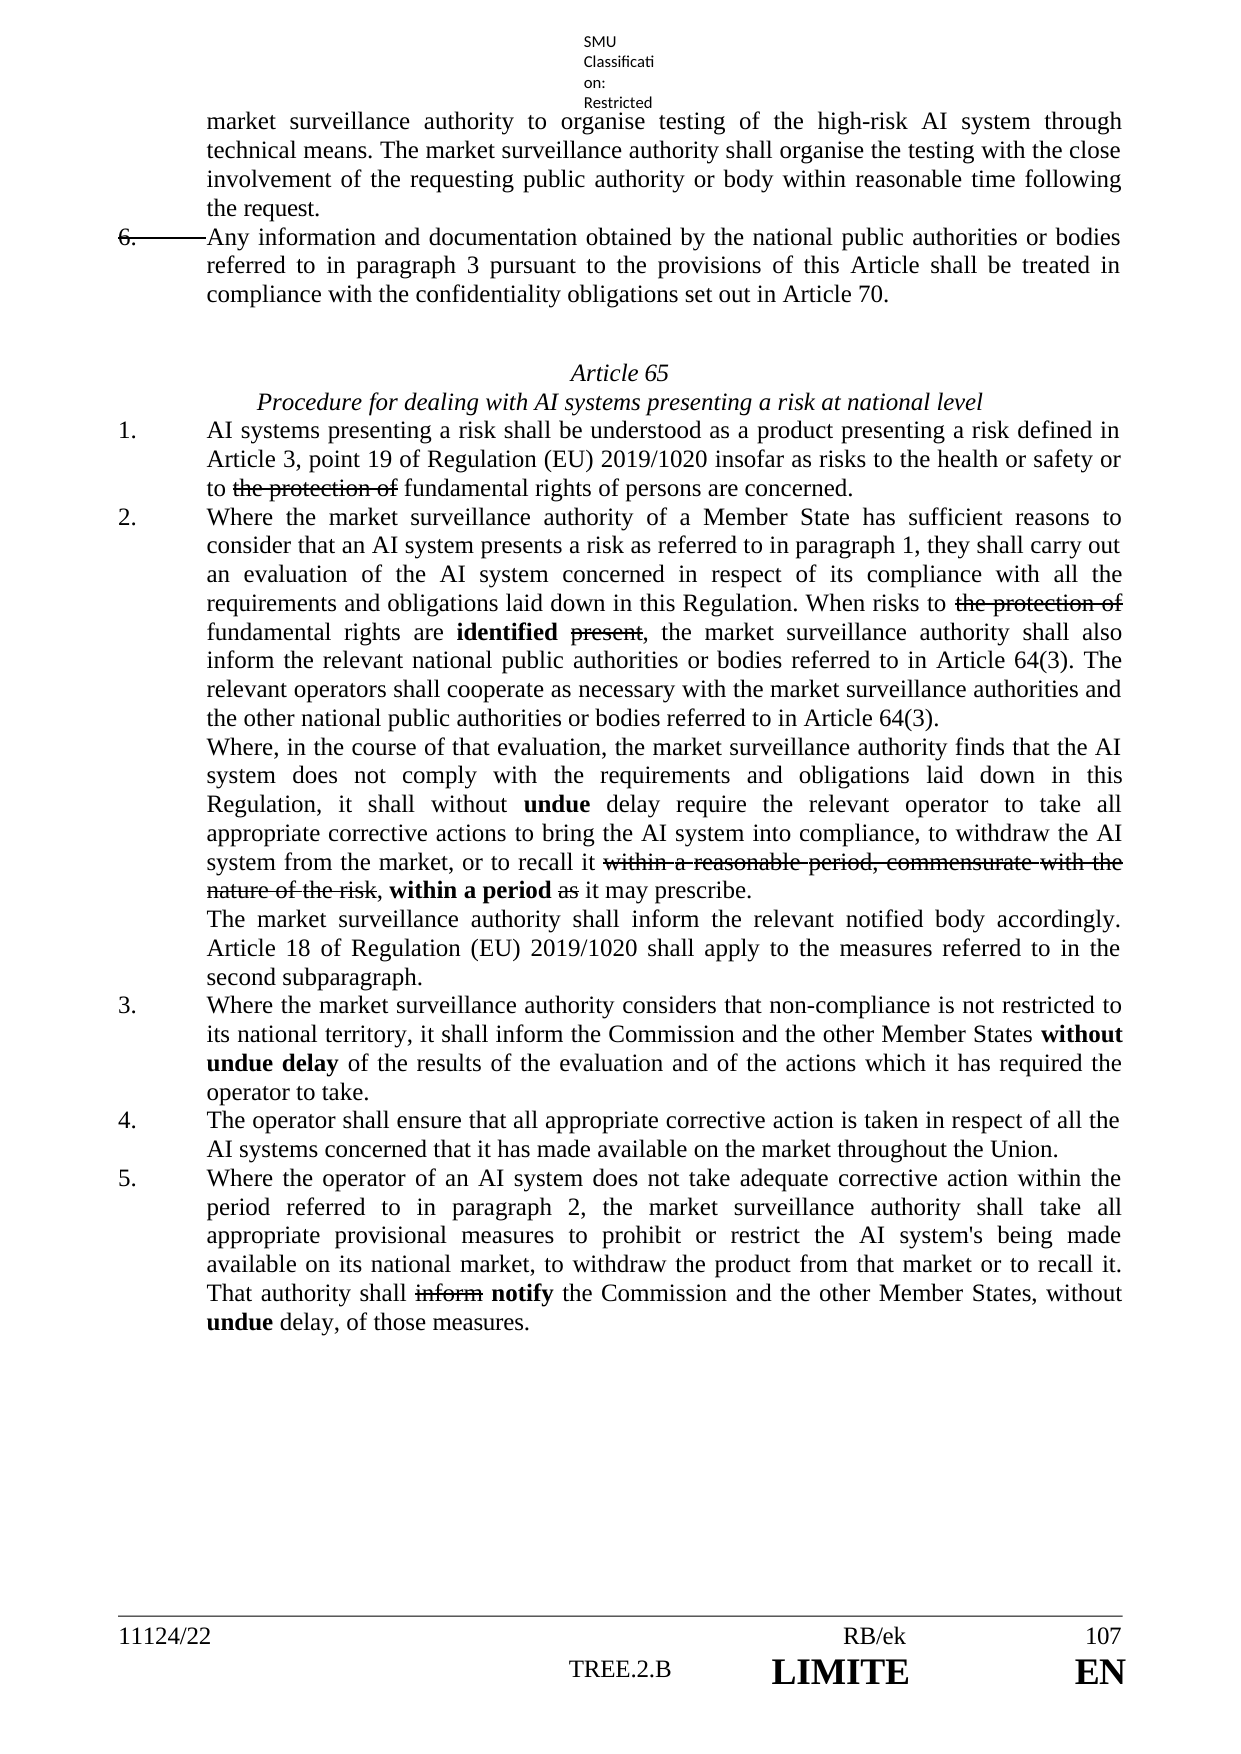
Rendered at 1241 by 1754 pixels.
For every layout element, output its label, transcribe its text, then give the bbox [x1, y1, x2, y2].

text Article 65 [126, 358, 1114, 387]
text Procedure for dealing with AI systems presenting a risk at national level [125, 387, 1114, 415]
list AI systems presenting a risk shall be understood as a product presenting a risk defined in Article 3, point 19 of Regulation (EU) 2019/1020 insofar as risks to the health or safety or to the protection of fundamental rights of persons are concerned. [118, 415, 1122, 502]
list Where the operator of an AI system does not take adequate corrective action within the period referred to in paragraph 2, the market surveillance authority shall take all appropriate provisional measures to prohibit or restrict the AI system's being made available on its national market, to withdraw the product from that market or to recall it. That authority shall inform notify the Commission and the other Member States, without undue delay, of those measures. [118, 1163, 1122, 1335]
text The market surveillance authority shall inform the relevant notified body accordingly. Article 18 of Regulation (EU) 2019/1020 shall apply to the measures referred to in the second subparagraph. [206, 904, 1122, 990]
list The operator shall ensure that all appropriate corrective action is taken in respect of all the AI systems concerned that it has made available on the market throughout the Union. [118, 1105, 1122, 1163]
list Any information and documentation obtained by the national public authorities or bodies referred to in paragraph 3 pursuant to the provisions of this Article shall be treated in compliance with the confidentiality obligations set out in Article 70. [118, 222, 1122, 308]
list Where the market surveillance authority considers that non-compliance is not restricted to its national territory, it shall inform the Commission and the other Member States without undue delay of the results of the evaluation and of the actions which it has required the operator to take. [118, 990, 1123, 1105]
text market surveillance authority to organise testing of the high-risk AI system through technical means. The market surveillance authority shall organise the testing with the close involvement of the requesting public authority or body within reasonable time following the request. [206, 106, 1122, 221]
text Where, in the course of that evaluation, the market surveillance authority finds that the AI system does not comply with the requirements and obligations laid down in this Regulation, it shall without undue delay require the relevant operator to take all appropriate corrective actions to bring the AI system into compliance, to withdraw the AI system from the market, or to recall it within a reasonable period, commensurate with the nature of the risk, within a period as it may prescribe. [206, 732, 1123, 904]
list Where the market surveillance authority of a Member State has sufficient reasons to consider that an AI system presents a risk as referred to in paragraph 1, they shall carry out an evaluation of the AI system concerned in respect of its compliance with all the requirements and obligations laid down in this Regulation. When risks to the protection of fundamental rights are identified present, the market surveillance authority shall also inform the relevant national public authorities or bodies referred to in Article 64(3). The relevant operators shall cooperate as necessary with the market surveillance authorities and the other national public authorities or bodies referred to in Article 64(3). [118, 502, 1122, 732]
